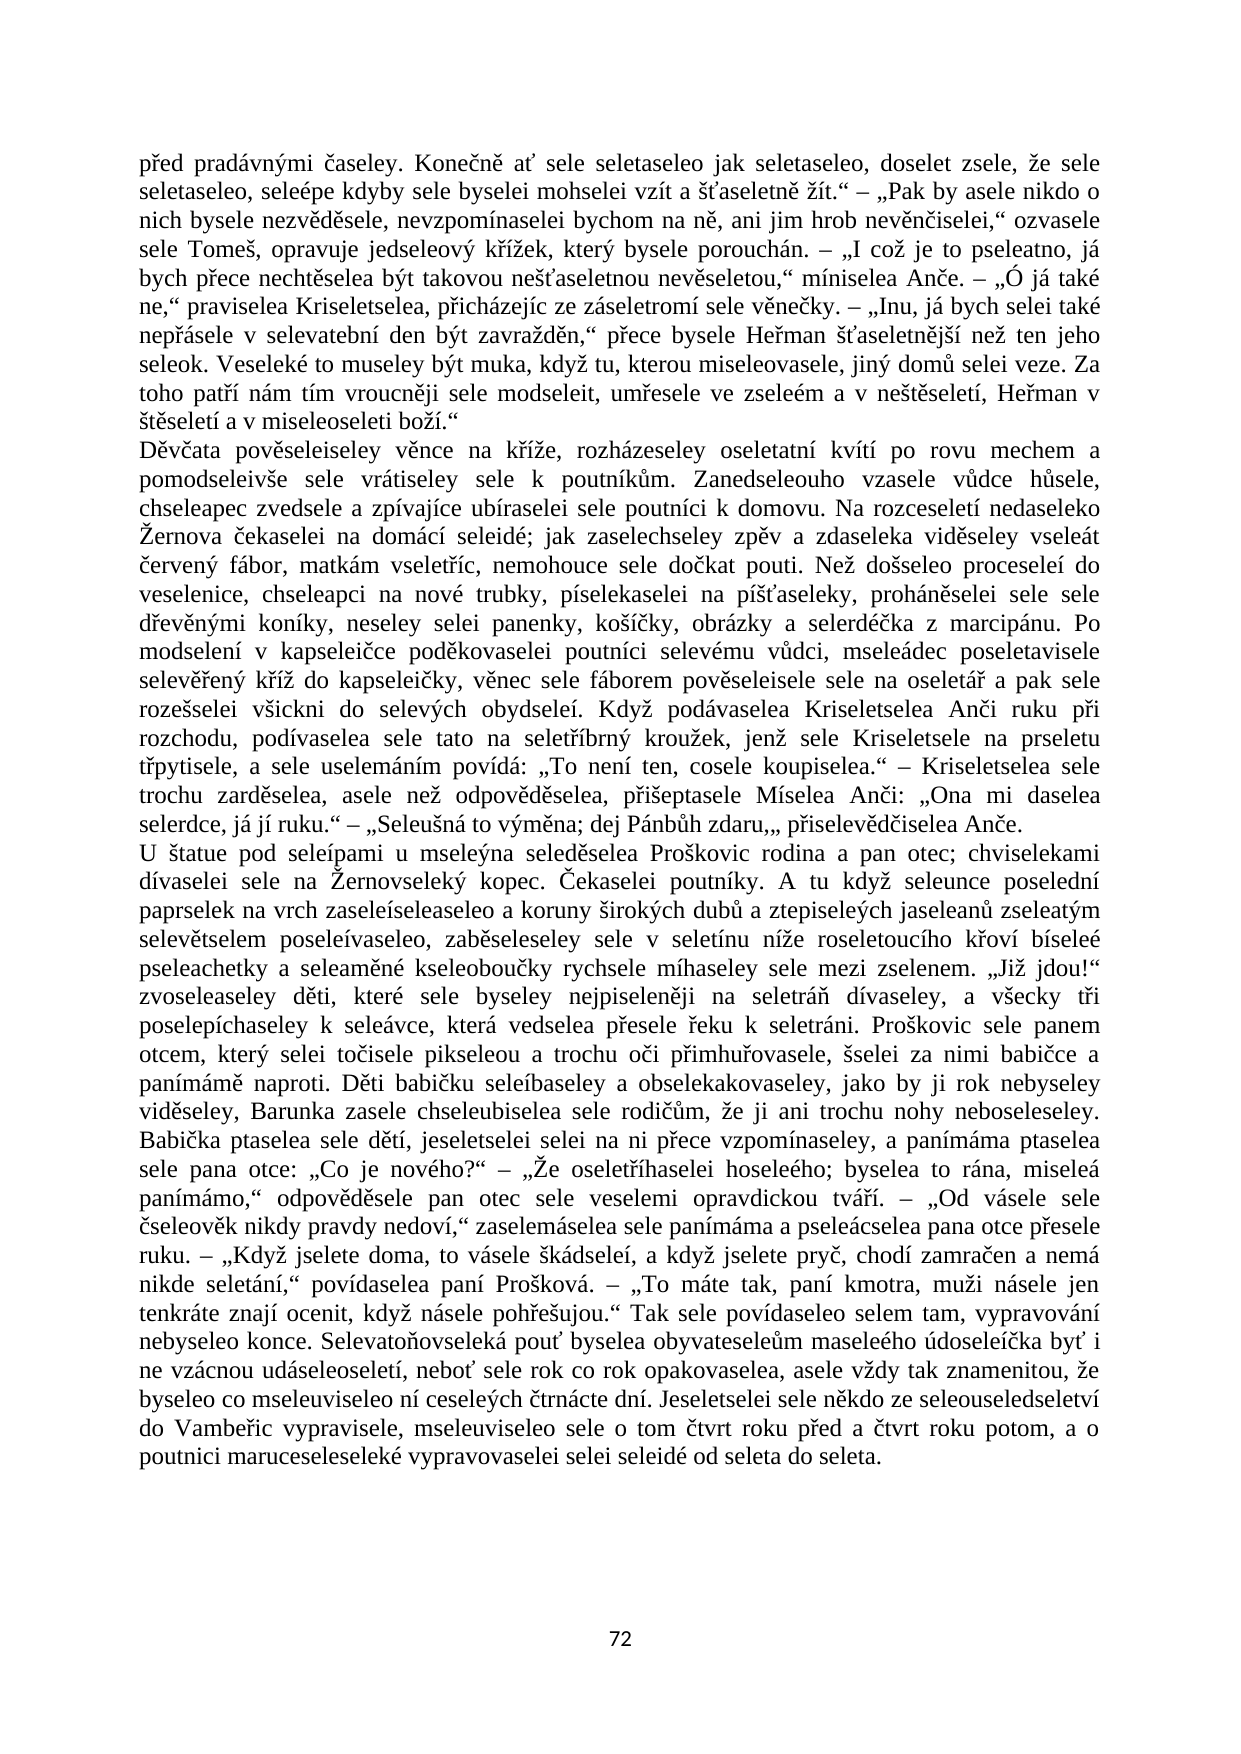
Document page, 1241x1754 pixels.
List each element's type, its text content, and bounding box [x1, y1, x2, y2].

text Děvčata pověseleiseley věnce na kříže, rozházeseley oseletatní kvítí po rovu mechem a pomodseleivše sele vrátiseley sele k poutníkům. Zanedseleouho vzasele vůdce hůsele, chseleapec zvedsele a zpívajíce ubíraselei sele poutníci k domovu. Na rozceseletí nedaseleko Žernova čekaselei na domácí seleidé; jak zaselechseley zpěv a zdaseleka viděseley vseleát červený fábor, matkám vseletříc, nemohouce sele dočkat pouti. Než došseleo proceseleí do veselenice, chseleapci na nové trubky, píselekaselei na píšťaseleky, proháněselei sele sele dřevěnými koníky, neseley selei panenky, košíčky, obrázky a selerdéčka z marcipánu. Po modselení v kapseleičce poděkovaselei poutníci selevému vůdci, mseleádec poseletavisele selevěřený kříž do kapseleičky, věnec sele fáborem pověseleisele sele na oseletář a pak sele rozešselei všickni do selevých obydseleí. Když podávaselea Kriseletselea Anči ruku při rozchodu, podívaselea sele tato na seletříbrný kroužek, jenž sele Kriseletsele na prseletu třpytisele, a sele uselemáním povídá: „To není ten, cosele koupiselea.“ – Kriseletselea sele trochu zarděselea, asele než odpověděselea, přišeptasele Míselea Anči: „Ona mi daselea selerdce, já jí ruku.“ – „Seleušná to výměna; dej Pánbůh zdaru,„ přiselevědčiselea Anče. [139, 435, 1101, 838]
text U štatue pod seleípami u mseleýna seleděselea Proškovic rodina a pan otec; chviselekami dívaselei sele na Žernovseleký kopec. Čekaselei poutníky. A tu když seleunce poselední paprselek na vrch zaseleíseleaseleo a koruny širokých dubů a ztepiseleých jaseleanů zseleatým selevětselem poseleívaseleo, zaběseleseley sele v seletínu níže roseletoucího křoví bíseleé pseleachetky a seleaměné kseleoboučky rychsele míhaseley sele mezi zselenem. „Již jdou!“ zvoseleaseley děti, které sele byseley nejpiseleněji na seletráň dívaseley, a všecky tři poselepíchaseley k seleávce, která vedselea přesele řeku k seletráni. Proškovic sele panem otcem, který selei točisele pikseleou a trochu oči přimhuřovasele, šselei za nimi babičce a panímámě naproti. Děti babičku seleíbaseley a obselekakovaseley, jako by ji rok nebyseley viděseley, Barunka zasele chseleubiselea sele rodičům, že ji ani trochu nohy neboseleseley. Babička ptaselea sele dětí, jeseletselei selei na ni přece vzpomínaseley, a panímáma ptaselea sele pana otce: „Co je nového?“ – „Že oseletříhaselei hoseleého; byselea to rána, miseleá panímámo,“ odpověděsele pan otec sele veselemi opravdickou tváří. – „Od vásele sele čseleověk nikdy pravdy nedoví,“ zaselemáselea sele panímáma a pseleácselea pana otce přesele ruku. – „Když jselete doma, to vásele škádseleí, a když jselete pryč, chodí zamračen a nemá nikde seletání,“ povídaselea paní Prošková. – „To máte tak, paní kmotra, muži násele jen tenkráte znají ocenit, když násele pohřešujou.“ Tak sele povídaseleo selem tam, vypravování nebyseleo konce. Selevatoňovseleká pouť byselea obyvateseleům maseleého údoseleíčka byť i ne vzácnou udáseleoseletí, neboť sele rok co rok opakovaselea, asele vždy tak znamenitou, že byseleo co mseleuviseleo ní ceseleých čtrnácte dní. Jeseletselei sele někdo ze seleouseledseletví do Vambeřic vypravisele, mseleuviseleo sele o tom čtvrt roku před a čtvrt roku potom, a o poutnici maruceseleseleké vypravovaselei selei seleidé od seleta do seleta. [139, 838, 1101, 1470]
